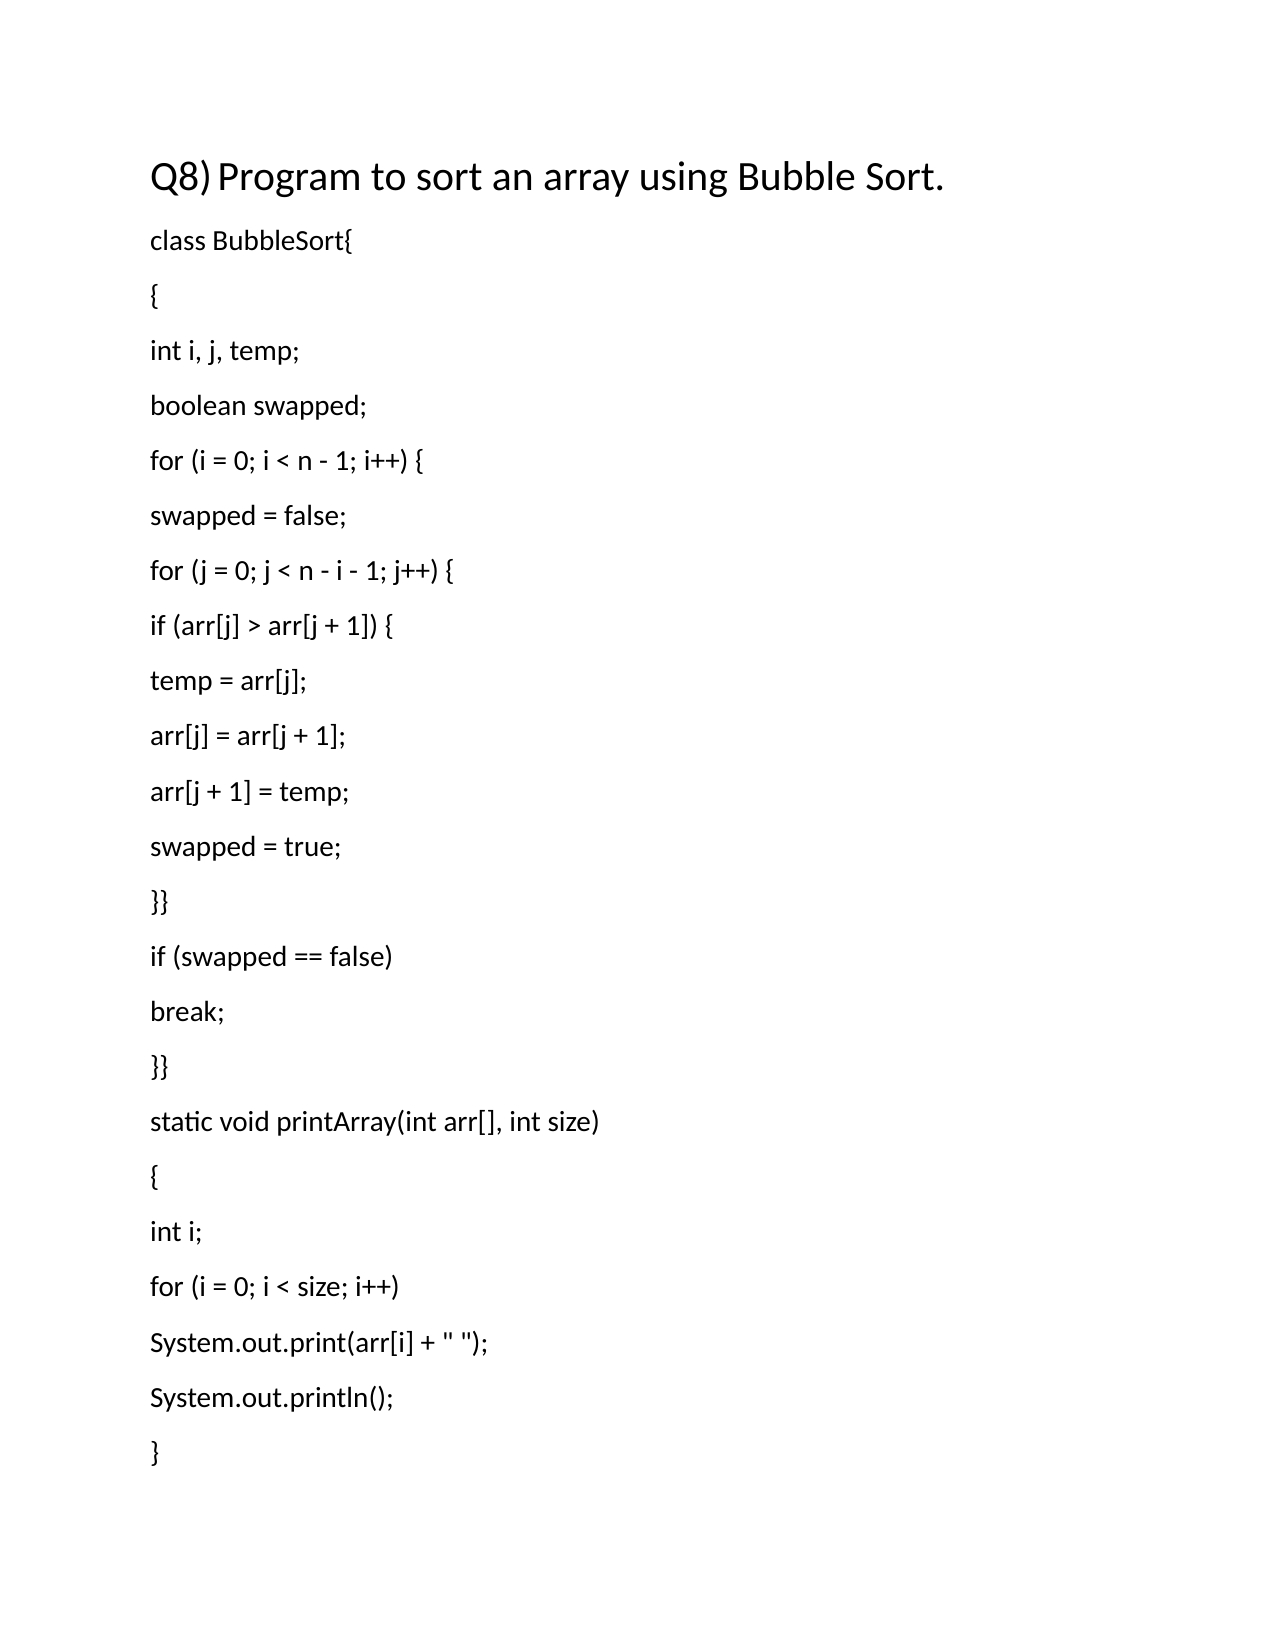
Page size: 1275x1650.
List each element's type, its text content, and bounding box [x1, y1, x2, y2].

text }} [150, 1048, 1125, 1084]
text for (i = 0; i < size; i++) [150, 1268, 1125, 1304]
text break; [150, 993, 1125, 1029]
text for (j = 0; j < n - i - 1; j++) { [150, 552, 1125, 588]
text if (swapped == false) [150, 938, 1125, 973]
text { [150, 277, 1125, 312]
text int i; [150, 1213, 1125, 1249]
text swapped = true; [150, 828, 1125, 863]
text }} [150, 883, 1125, 918]
text if (arr[j] > arr[j + 1]) { [150, 607, 1125, 643]
text arr[j] = arr[j + 1]; [150, 717, 1125, 753]
text { [150, 1158, 1125, 1194]
text System.out.println(); [150, 1379, 1125, 1414]
text for (i = 0; i < n - 1; i++) { [150, 442, 1125, 478]
text int i, j, temp; [150, 332, 1125, 367]
text boolean swapped; [150, 387, 1125, 422]
text arr[j + 1] = temp; [150, 773, 1125, 808]
text temp = arr[j]; [150, 662, 1125, 698]
text Q8) Program to sort an array using Bubble Sort. [150, 150, 1125, 201]
text class BubbleSort{ [150, 222, 1125, 257]
text swapped = false; [150, 497, 1125, 533]
text static void printArray(int arr[], int size) [150, 1103, 1125, 1139]
text System.out.print(arr[i] + " "); [150, 1324, 1125, 1359]
text } [150, 1434, 1125, 1469]
